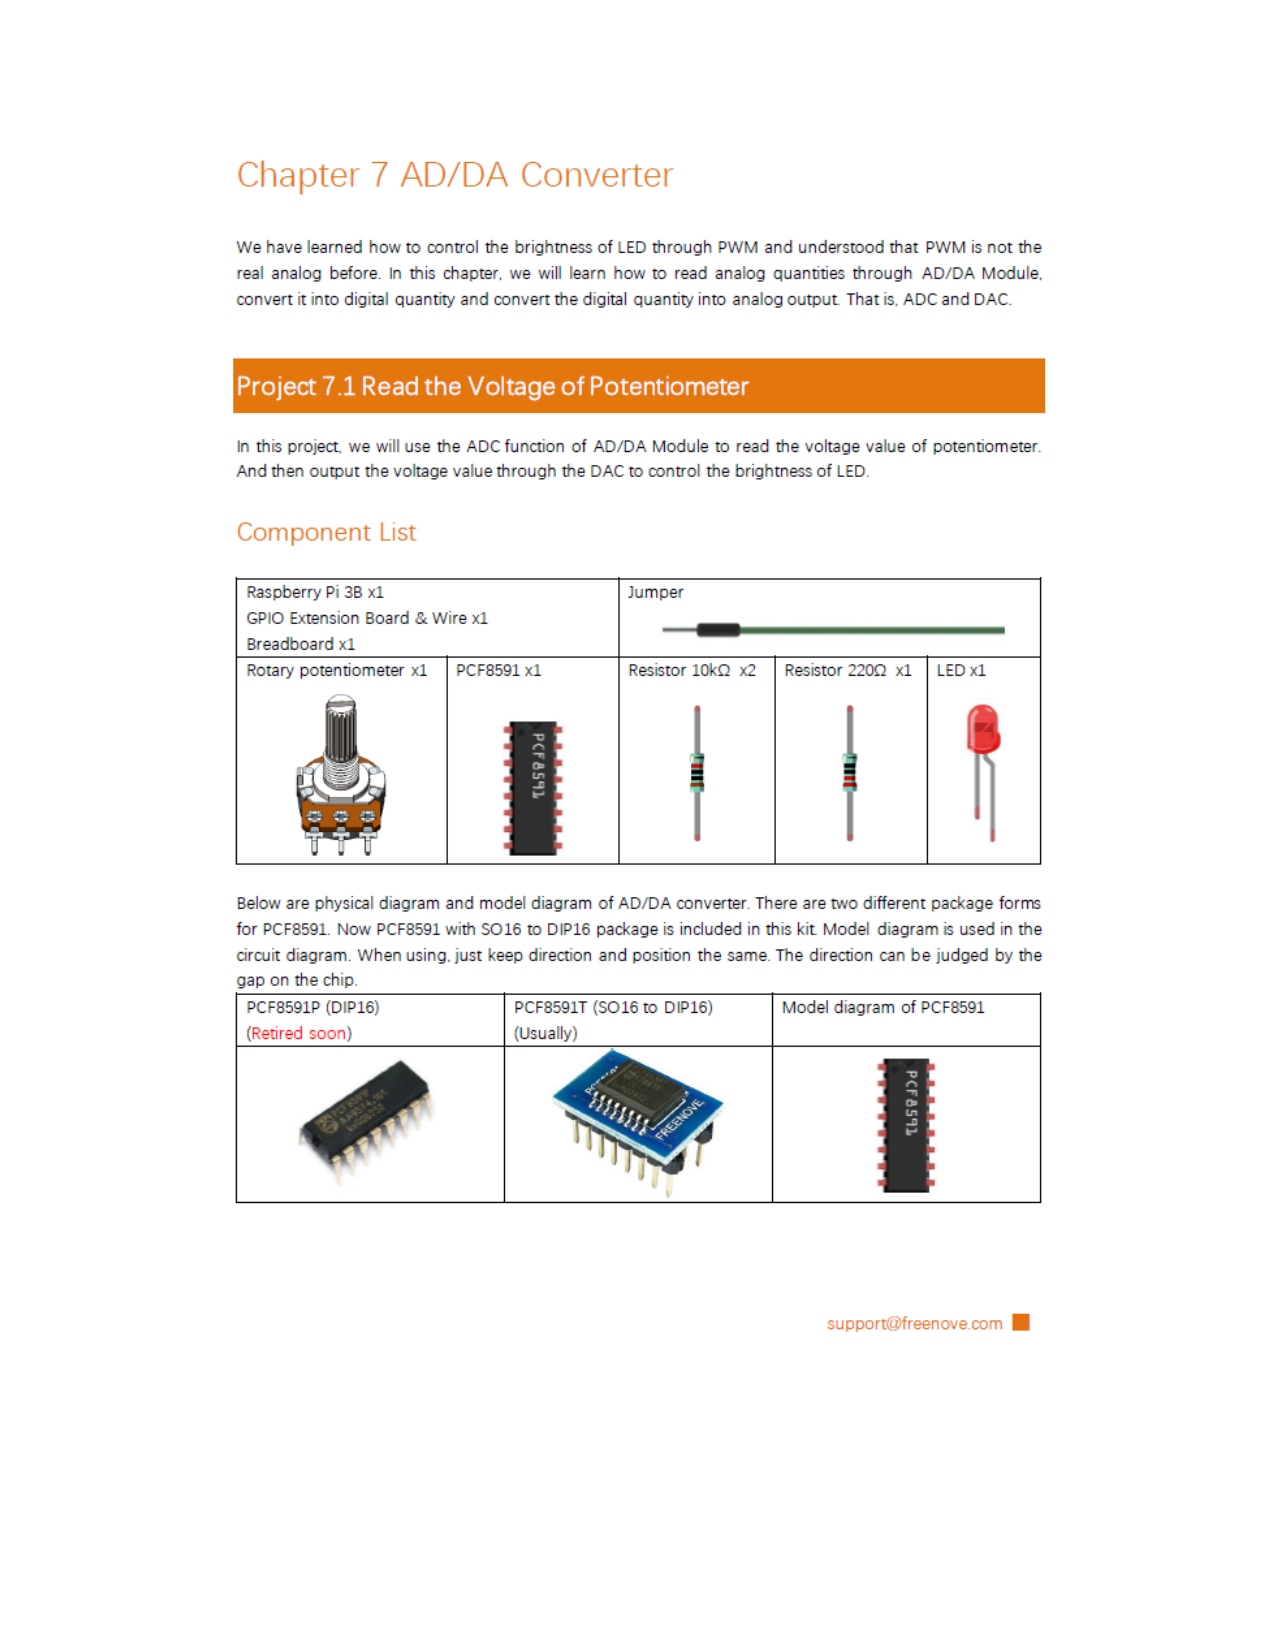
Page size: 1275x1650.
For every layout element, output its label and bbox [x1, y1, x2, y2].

picture [150, 150, 1125, 1336]
